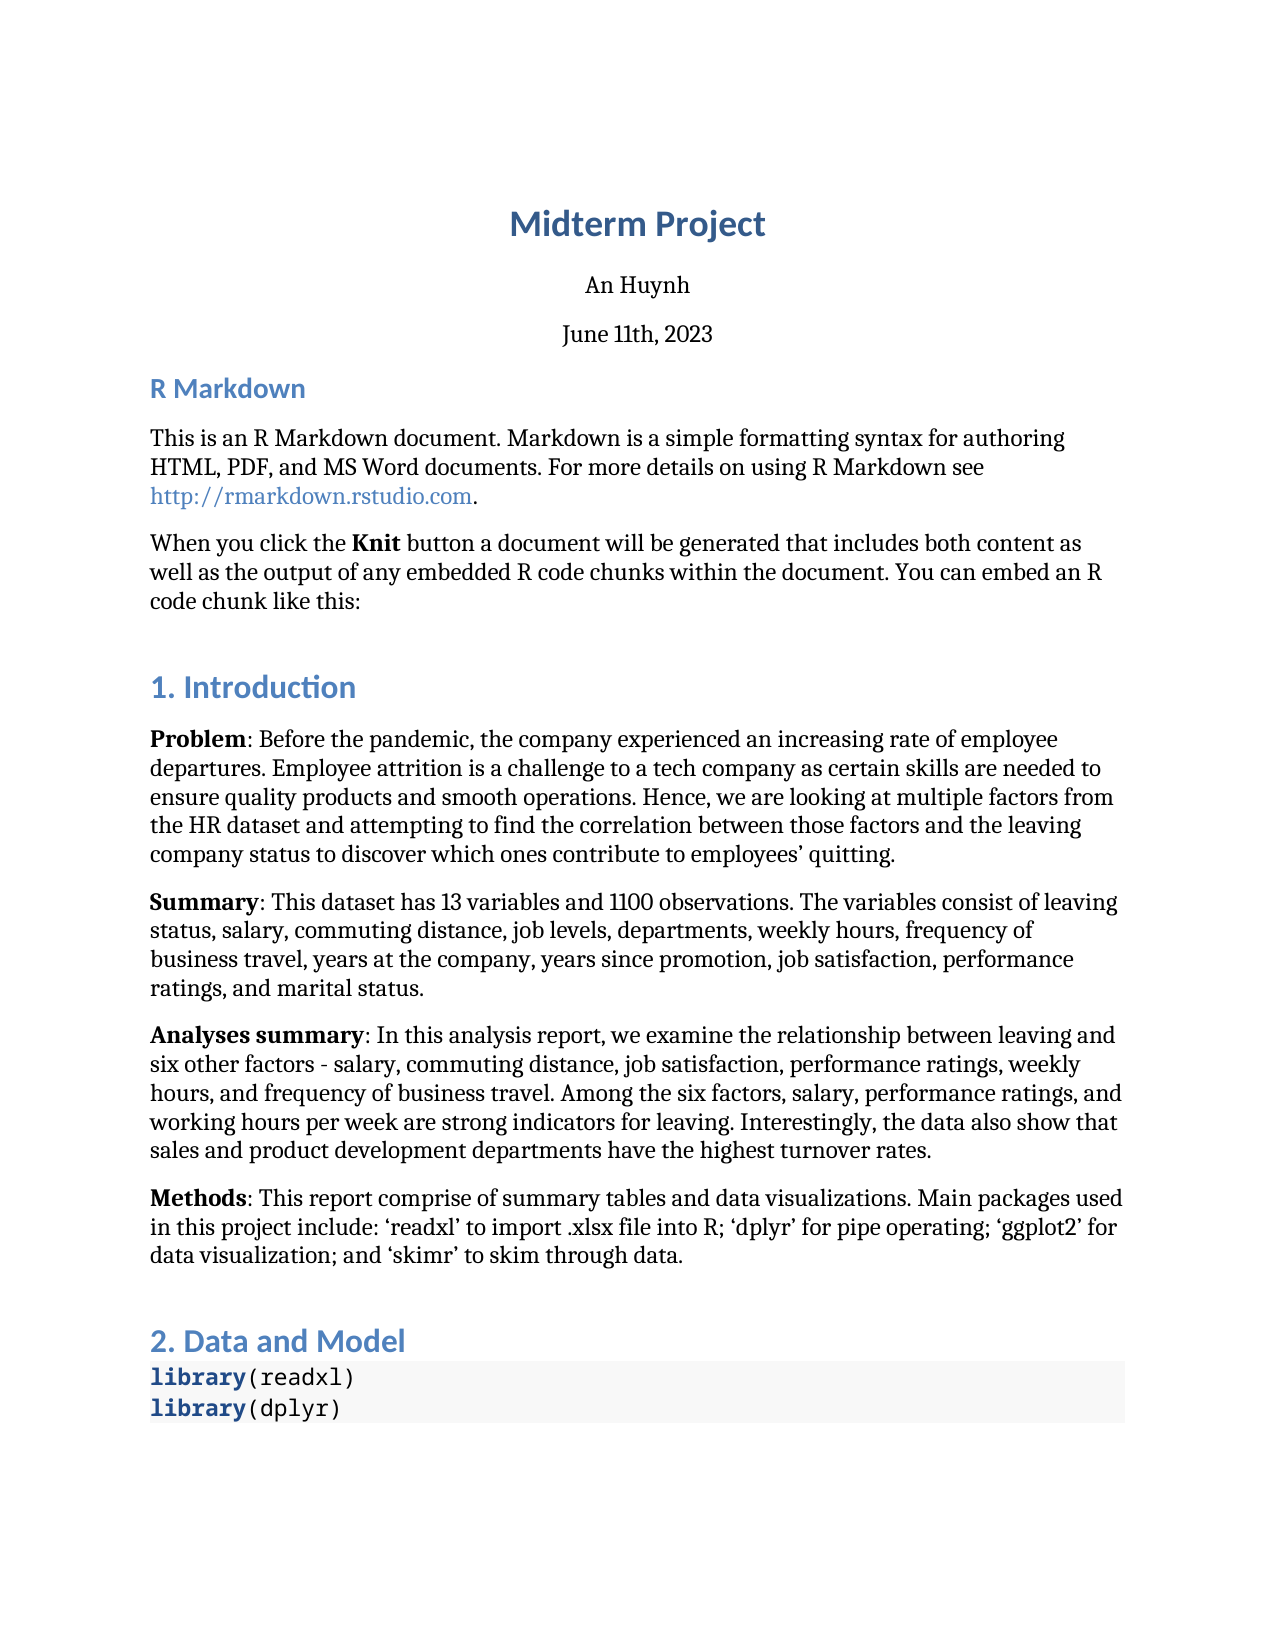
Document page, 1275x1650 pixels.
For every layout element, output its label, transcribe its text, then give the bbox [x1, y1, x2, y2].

text When you click the Knit button a document will be generated that includes both content as well as the output of any embedded R code chunks within the document. You can embed an R code chunk like this: [150, 529, 1125, 616]
text library(readxl) library(dplyr) [342, 1361, 1125, 1423]
subtitle 1. Introduction [150, 666, 1125, 706]
title Midterm Project [150, 200, 1125, 246]
text Analyses summary: In this analysis report, we examine the relationship between leaving and six other factors - salary, commuting distance, job satisfaction, performance ratings, weekly hours, and frequency of business travel. Among the six factors, salary, performance ratings, and working hours per week are strong indicators for leaving. Interestingly, the data also show that sales and product development departments have the highest turnover rates. [150, 1021, 1125, 1165]
text Summary: This dataset has 13 variables and 1100 observations. The variables consist of leaving status, salary, commuting distance, job levels, departments, weekly hours, frequency of business travel, years at the company, years since promotion, job satisfaction, performance ratings, and marital status. [150, 888, 1125, 1003]
text Problem: Before the pandemic, the company experienced an increasing rate of employee departures. Employee attrition is a challenge to a tech company as certain skills are needed to ensure quality products and smooth operations. Hence, we are looking at multiple factors from the HR dataset and attempting to find the correlation between those factors and the leaving company status to discover which ones contribute to employees’ quitting. [150, 725, 1125, 869]
subtitle 2. Data and Model [150, 1320, 1125, 1361]
text An Huynh [150, 271, 1125, 299]
text Methods: This report comprise of summary tables and data visualizations. Main packages used in this project include: ‘readxl’ to import .xlsx file into R; ‘dplyr’ for pipe operating; ‘ggplot2’ for data visualization; and ‘skimr’ to skim through data. [150, 1184, 1125, 1270]
text June 11th, 2023 [150, 320, 1125, 349]
text This is an R Markdown document. Markdown is a simple formatting syntax for authoring HTML, PDF, and MS Word documents. For more details on using R Markdown see http://rmarkdown.rstudio.com. [150, 424, 1125, 511]
subtitle R Markdown [150, 370, 1125, 406]
